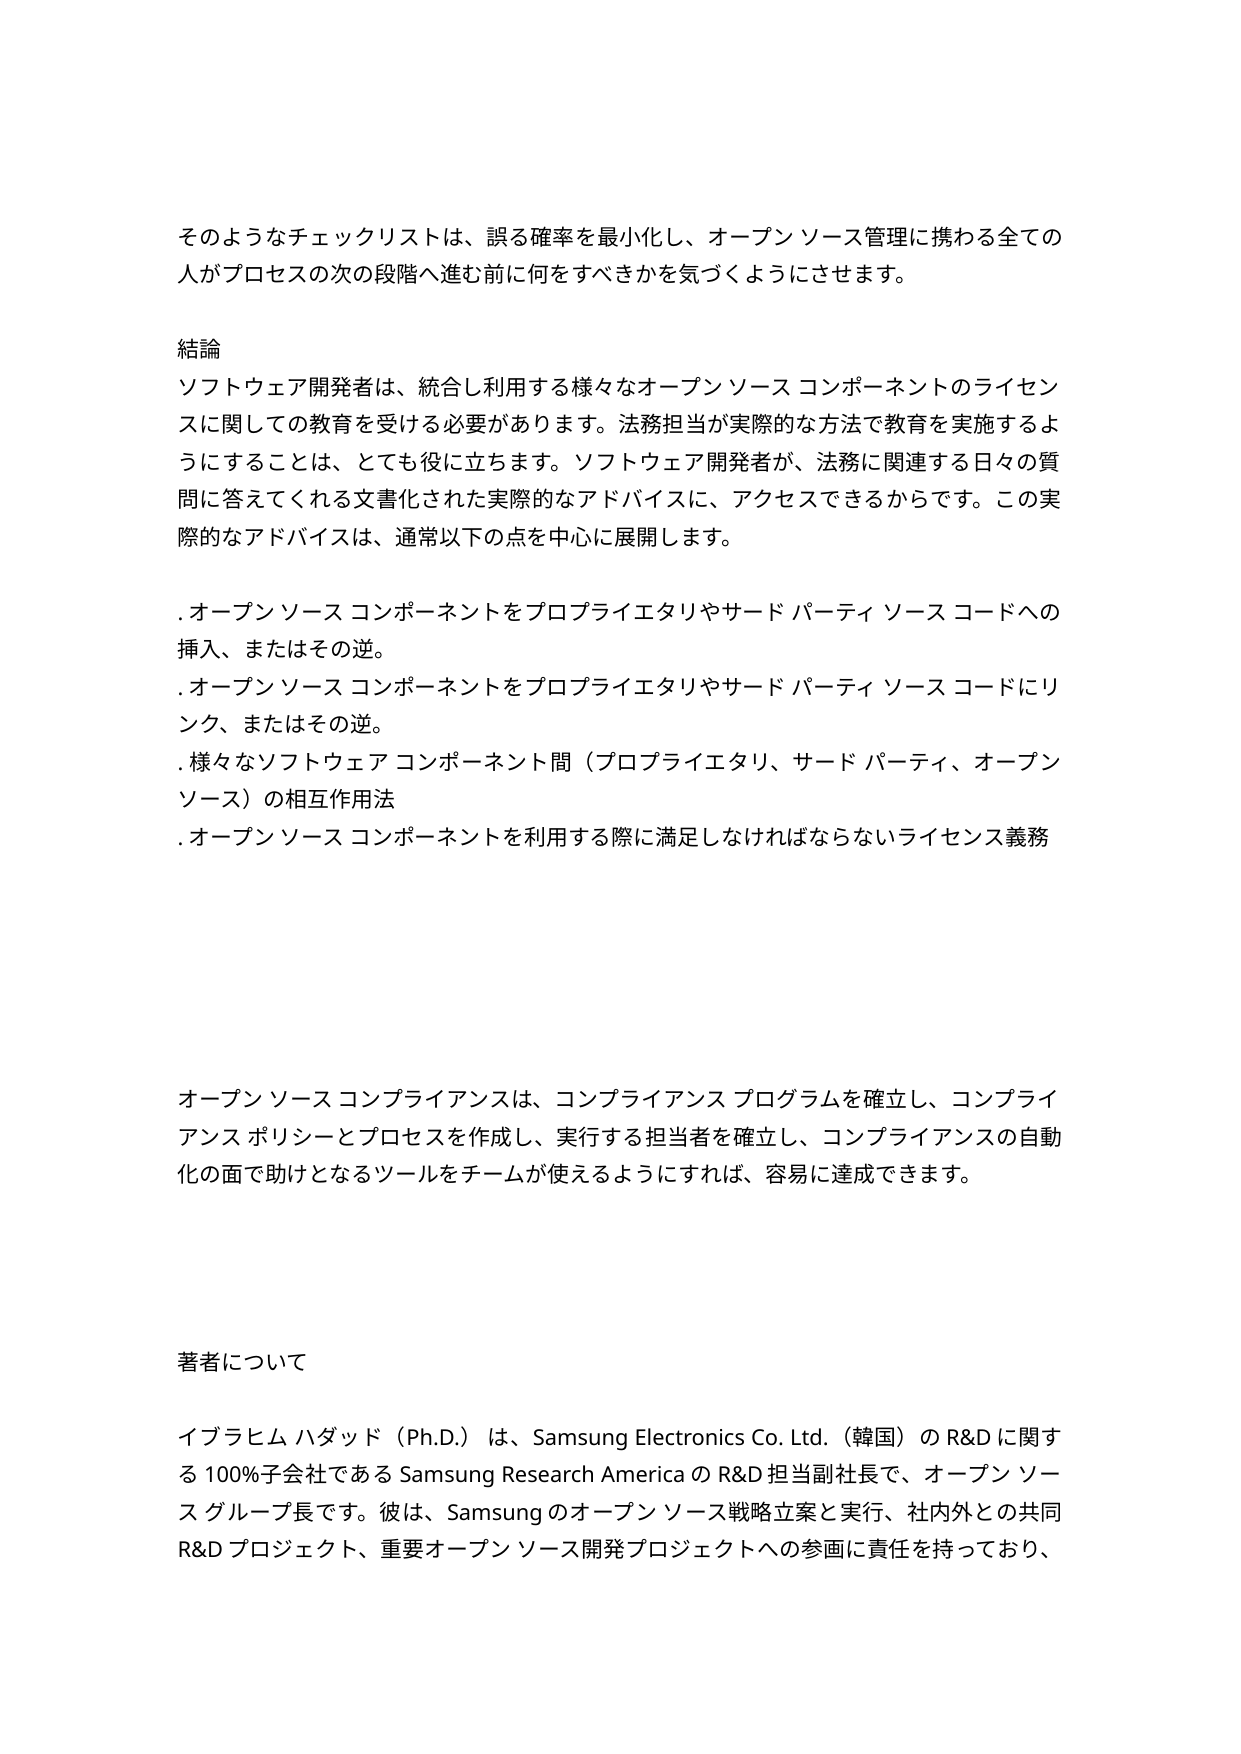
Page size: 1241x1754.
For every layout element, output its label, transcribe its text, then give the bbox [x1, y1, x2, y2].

text ソフトウェア開発者は、統合し利用する様々なオープン ソース コンポーネントのライセンスに関しての教育を受ける必要があります。法務担当が実際的な方法で教育を実施するようにすることは、とても役に立ちます。ソフトウェア開発者が、法務に関連する日々の質問に答えてくれる文書化された実際的なアドバイスに、アクセスできるからです。この実際的なアドバイスは、通常以下の点を中心に展開します。 [177, 367, 1063, 554]
text . オープン ソース コンポーネントをプロプライエタリやサード パーティ ソース コードへの挿入、またはその逆。 [177, 592, 1063, 667]
text そのようなチェックリストは、誤る確率を最小化し、オープン ソース管理に携わる全ての人がプロセスの次の段階へ進む前に何をすべきかを気づくようにさせます。 [177, 217, 1063, 292]
text . オープン ソース コンポーネントを利用する際に満足しなければならないライセンス義務 [177, 817, 1063, 854]
text オープン ソース コンプライアンスは、コンプライアンス プログラムを確立し、コンプライアンス ポリシーとプロセスを作成し、実行する担当者を確立し、コンプライアンスの自動化の面で助けとなるツールをチームが使えるようにすれば、容易に達成できます。 [177, 1079, 1063, 1192]
text . オープン ソース コンポーネントをプロプライエタリやサード パーティ ソース コードにリンク、またはその逆。 [177, 667, 1063, 742]
text 結論 [177, 329, 1063, 367]
text 著者について [177, 1342, 1063, 1379]
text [177, 1417, 1063, 1567]
text . 様々なソフトウェア コンポーネント間（プロプライエタリ、サード パーティ、オープン ソース）の相互作用法 [177, 742, 1063, 817]
